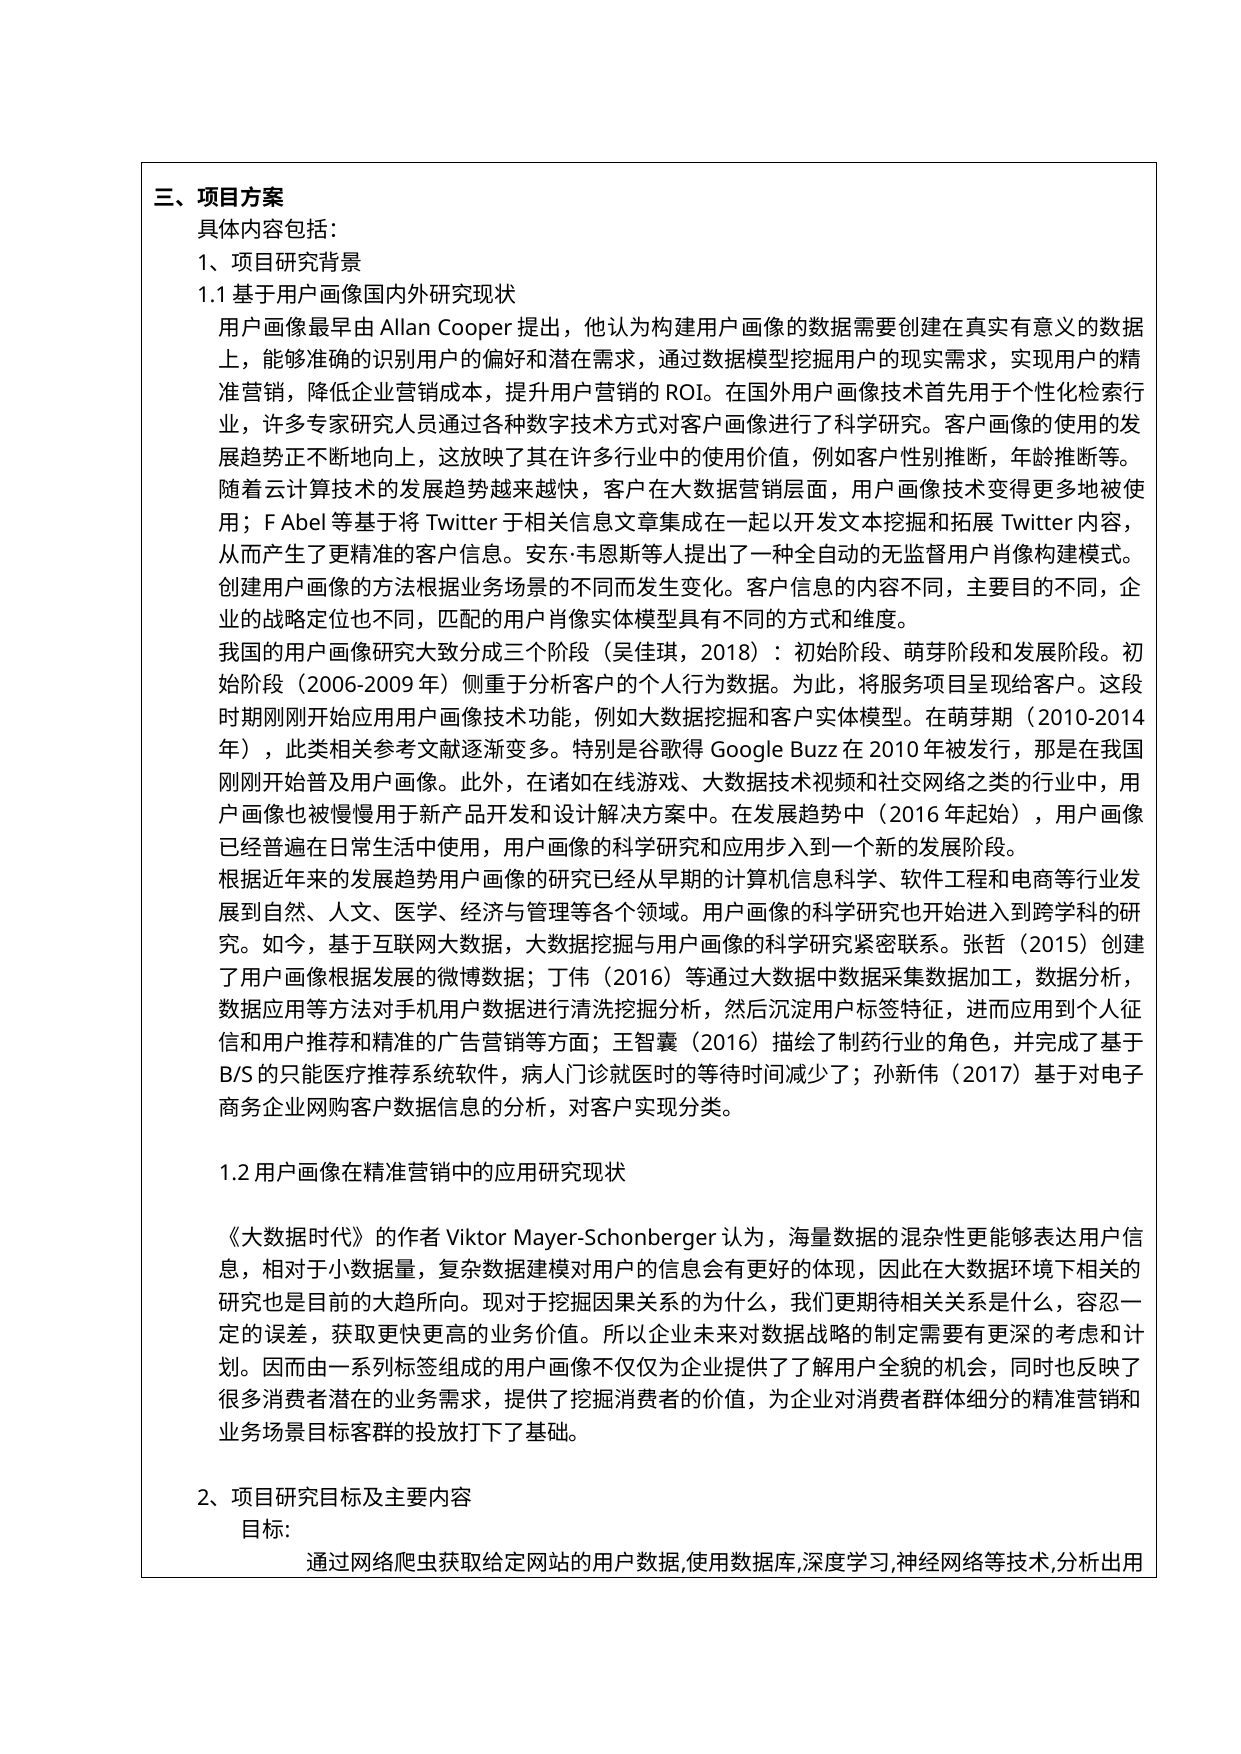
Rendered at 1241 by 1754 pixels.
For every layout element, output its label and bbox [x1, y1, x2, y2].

table_cell [142, 163, 1156, 1577]
